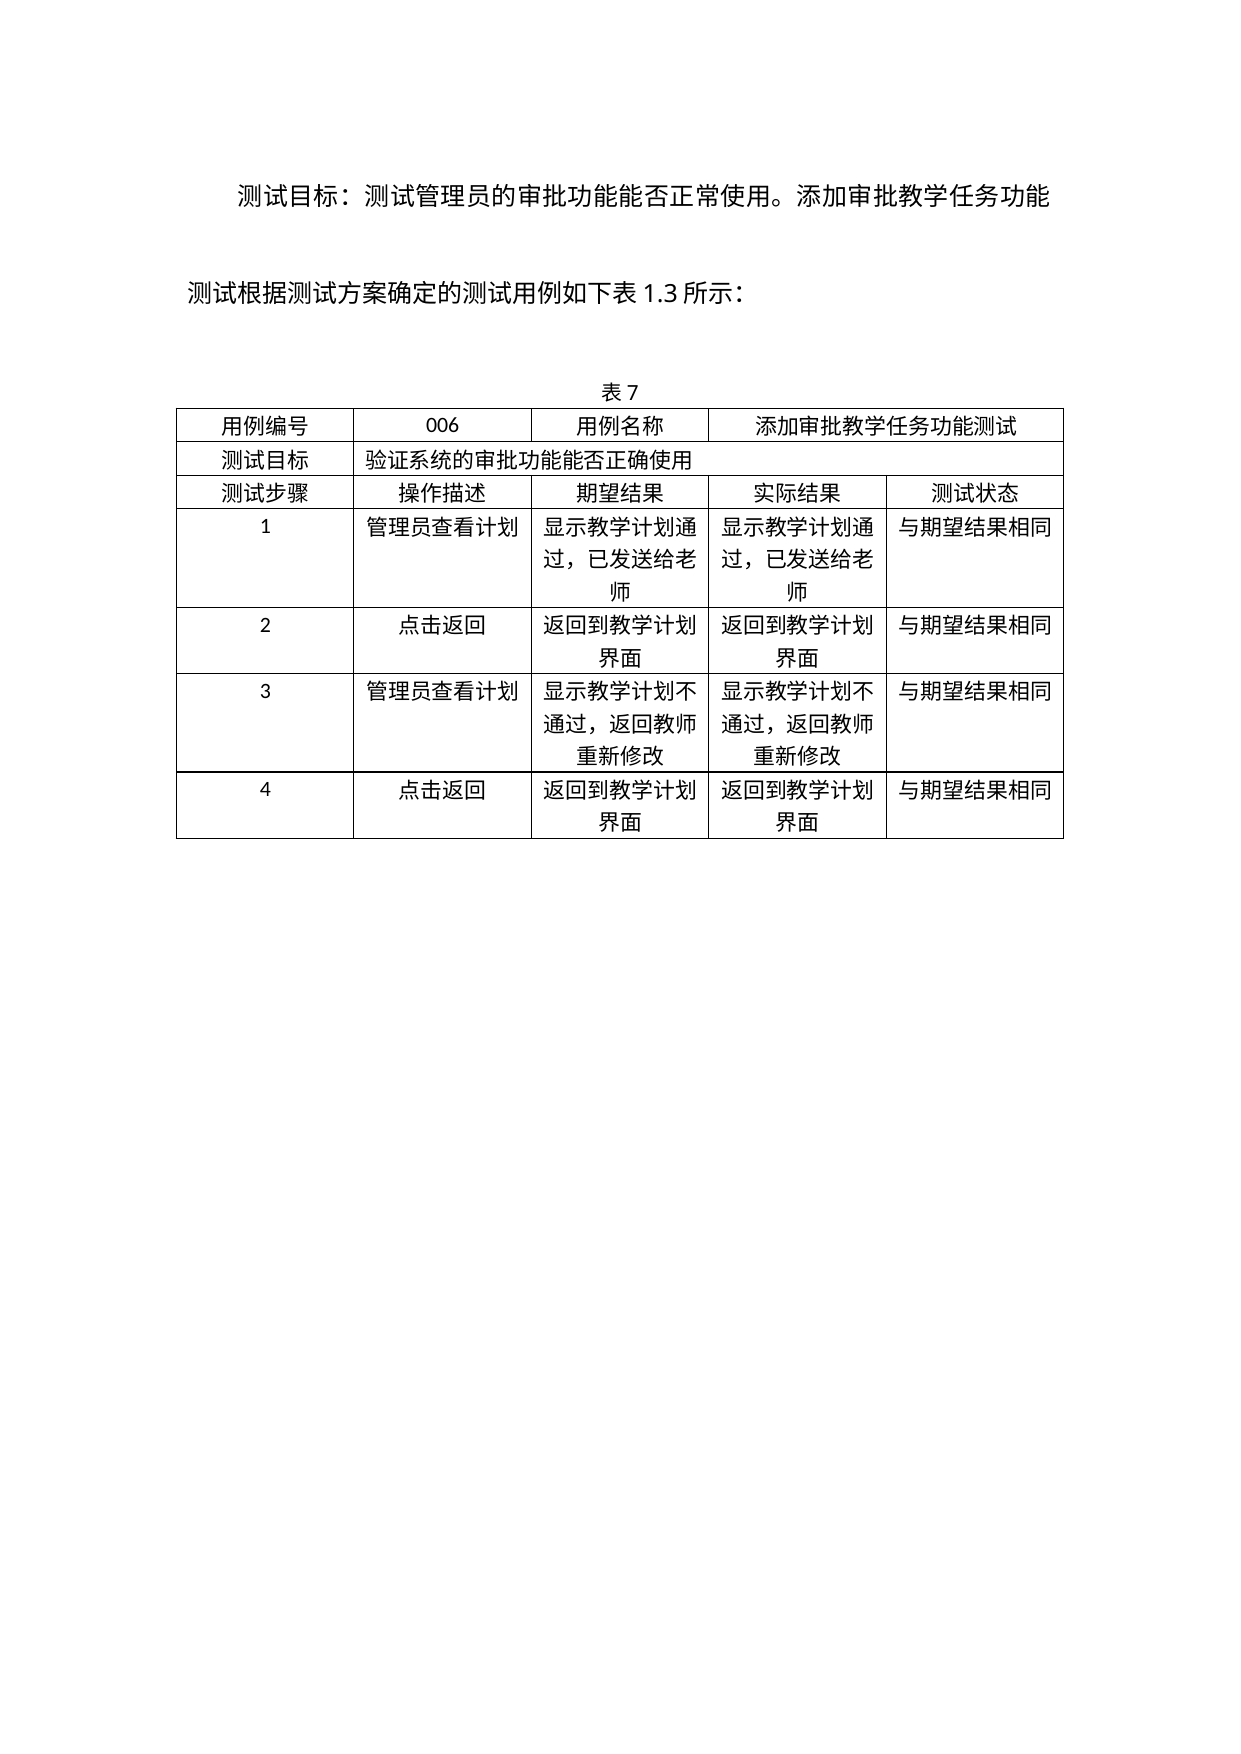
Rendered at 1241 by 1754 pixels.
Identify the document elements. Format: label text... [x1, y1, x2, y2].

table_cell 验证系统的审批功能能否正确使用 [354, 442, 1063, 475]
table_cell 点击返回 [354, 773, 531, 837]
table_cell 显示教学计划通过，已发送给老师 [532, 509, 708, 607]
table_cell 测试状态 [887, 476, 1063, 508]
table_cell 与期望结果相同 [887, 674, 1063, 771]
table_cell 测试目标 [177, 442, 353, 475]
table_header 用例名称 [532, 409, 708, 441]
table_cell 显示教学计划不通过，返回教师重新修改 [532, 674, 708, 771]
text 测试目标：测试管理员的审批功能能否正常使用。添加审批教学任务功能测试根据测试方案确定的测试用例如下表1.3所示： [187, 162, 1053, 324]
table_cell 显示教学计划不通过，返回教师重新修改 [709, 674, 886, 771]
table_cell 4 [177, 773, 353, 837]
table_cell 期望结果 [532, 476, 708, 508]
table_cell 与期望结果相同 [887, 773, 1063, 837]
table_cell 返回到教学计划界面 [709, 773, 886, 837]
table_cell 实际结果 [709, 476, 886, 508]
table_cell 管理员查看计划 [354, 509, 531, 607]
table_cell 与期望结果相同 [887, 509, 1063, 607]
table_cell 点击返回 [354, 608, 531, 673]
table_cell 管理员查看计划 [354, 674, 531, 771]
table_cell 返回到教学计划界面 [532, 773, 708, 837]
table_cell 1 [177, 509, 353, 607]
text 表7 [187, 375, 1053, 408]
table_cell 2 [177, 608, 353, 673]
table_header 用例编号 [177, 409, 353, 441]
table_header 006 [354, 409, 531, 441]
table_cell 返回到教学计划界面 [532, 608, 708, 673]
table_cell 3 [177, 674, 353, 771]
table_cell 返回到教学计划界面 [709, 608, 886, 673]
table_cell 显示教学计划通过，已发送给老师 [709, 509, 886, 607]
table_cell 测试步骤 [177, 476, 353, 508]
table_header 添加审批教学任务功能测试 [709, 409, 1063, 441]
table_cell 操作描述 [354, 476, 531, 508]
table_cell 与期望结果相同 [887, 608, 1063, 673]
